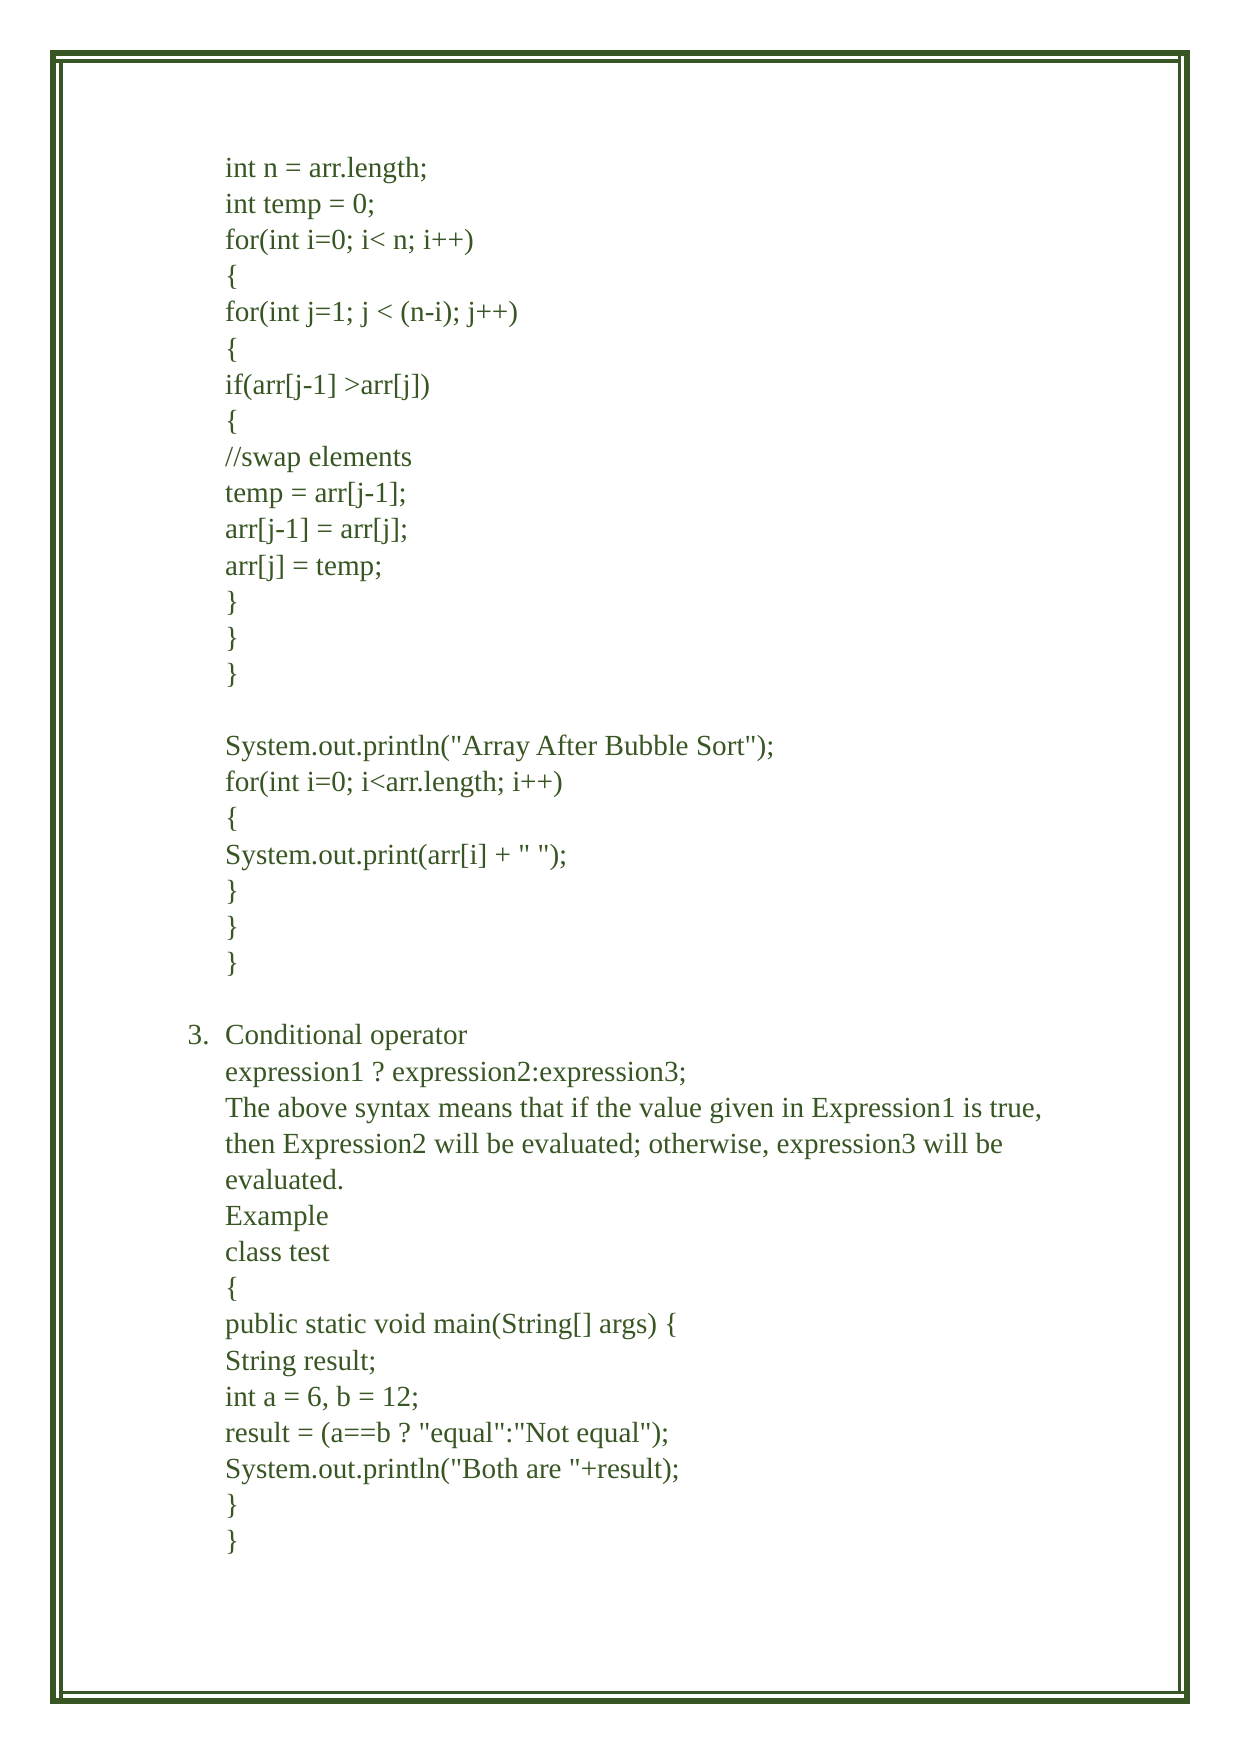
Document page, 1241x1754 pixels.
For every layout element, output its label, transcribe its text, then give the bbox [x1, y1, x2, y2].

list for(int i=0; i< n; i++) [225, 222, 1090, 256]
list arr[j-1] = arr[j]; [225, 511, 1090, 545]
list } [225, 1523, 1090, 1557]
list class test [225, 1234, 1090, 1268]
list arr[j] = temp; [225, 548, 1090, 581]
list { [225, 331, 1090, 364]
list The above syntax means that if the value given in Expression1 is true, [225, 1090, 1090, 1123]
list } [225, 620, 1090, 653]
list for(int i=0; i<arr.length; i++) [225, 764, 1090, 798]
list System.out.println("Array After Bubble Sort"); [225, 728, 1090, 762]
list System.out.print(arr[i] + " "); [225, 837, 1090, 870]
list int n = arr.length; [225, 150, 1090, 183]
list //swap elements [225, 439, 1090, 473]
list expression1 ? expression2:expression3; [225, 1054, 1090, 1087]
list Conditional operator [187, 1017, 1090, 1051]
list } [225, 909, 1090, 943]
list } [225, 945, 1090, 979]
list { [225, 801, 1090, 834]
list int a = 6, b = 12; [225, 1379, 1090, 1412]
list } [225, 584, 1090, 617]
list } [225, 873, 1090, 906]
list public static void main(String[] args) { [225, 1307, 1090, 1340]
list temp = arr[j-1]; [225, 475, 1090, 509]
list } [225, 1487, 1090, 1521]
list then Expression2 will be evaluated; otherwise, expression3 will be [225, 1126, 1090, 1159]
list evaluated. [225, 1162, 1090, 1196]
list if(arr[j-1] >arr[j]) [225, 367, 1090, 400]
list int temp = 0; [225, 186, 1090, 220]
list { [225, 1271, 1090, 1304]
list { [225, 258, 1090, 292]
list System.out.println("Both are "+result); [225, 1451, 1090, 1485]
list Example [225, 1198, 1090, 1232]
list String result; [225, 1343, 1090, 1376]
list { [225, 403, 1090, 437]
list result = (a==b ? "equal":"Not equal"); [225, 1415, 1090, 1449]
list } [225, 656, 1090, 689]
list for(int j=1; j < (n-i); j++) [225, 294, 1090, 328]
